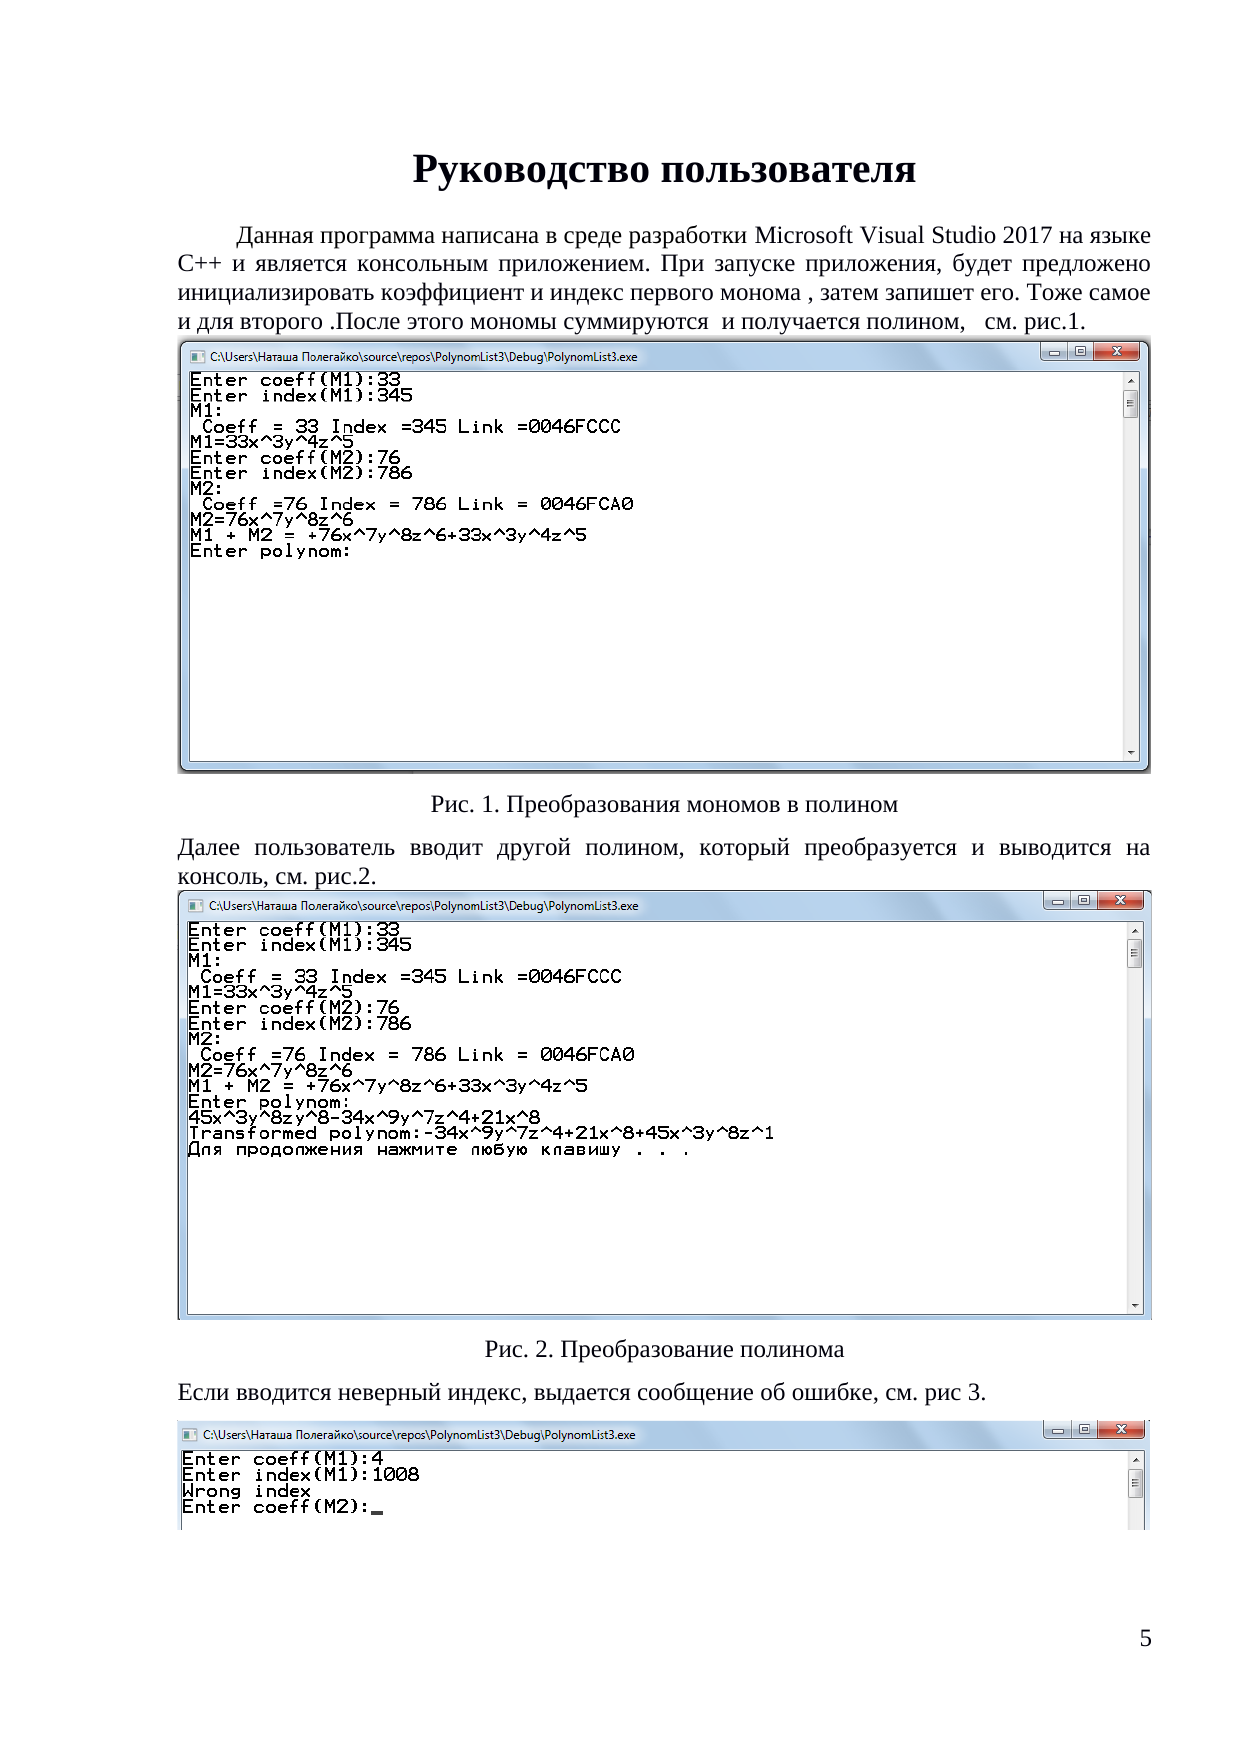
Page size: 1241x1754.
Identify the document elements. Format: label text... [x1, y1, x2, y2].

text Рис. 2. Преобразование полинома [177, 1320, 1152, 1363]
text Далее пользователь вводит другой полином, который преобразуется и выводится на консоль, см. рис.2. [177, 832, 1152, 890]
text Данная программа написана в среде разработки Microsoft Visual Studio 2017 на языке С++ и является консольным приложением. При запуске приложения, будет предложено инициализировать коэффициент и индекс первого монома , затем запишет его. Тоже самое и для второго .После этого мономы суммируются и получается полином, см. рис.1. [177, 220, 1152, 335]
text Рис. 1. Преобразования мономов в полином [177, 335, 1152, 818]
subtitle Руководство пользователя [177, 143, 1152, 191]
text Если вводится неверный индекс, выдается сообщение об ошибке, см. рис 3. [177, 1377, 1152, 1406]
